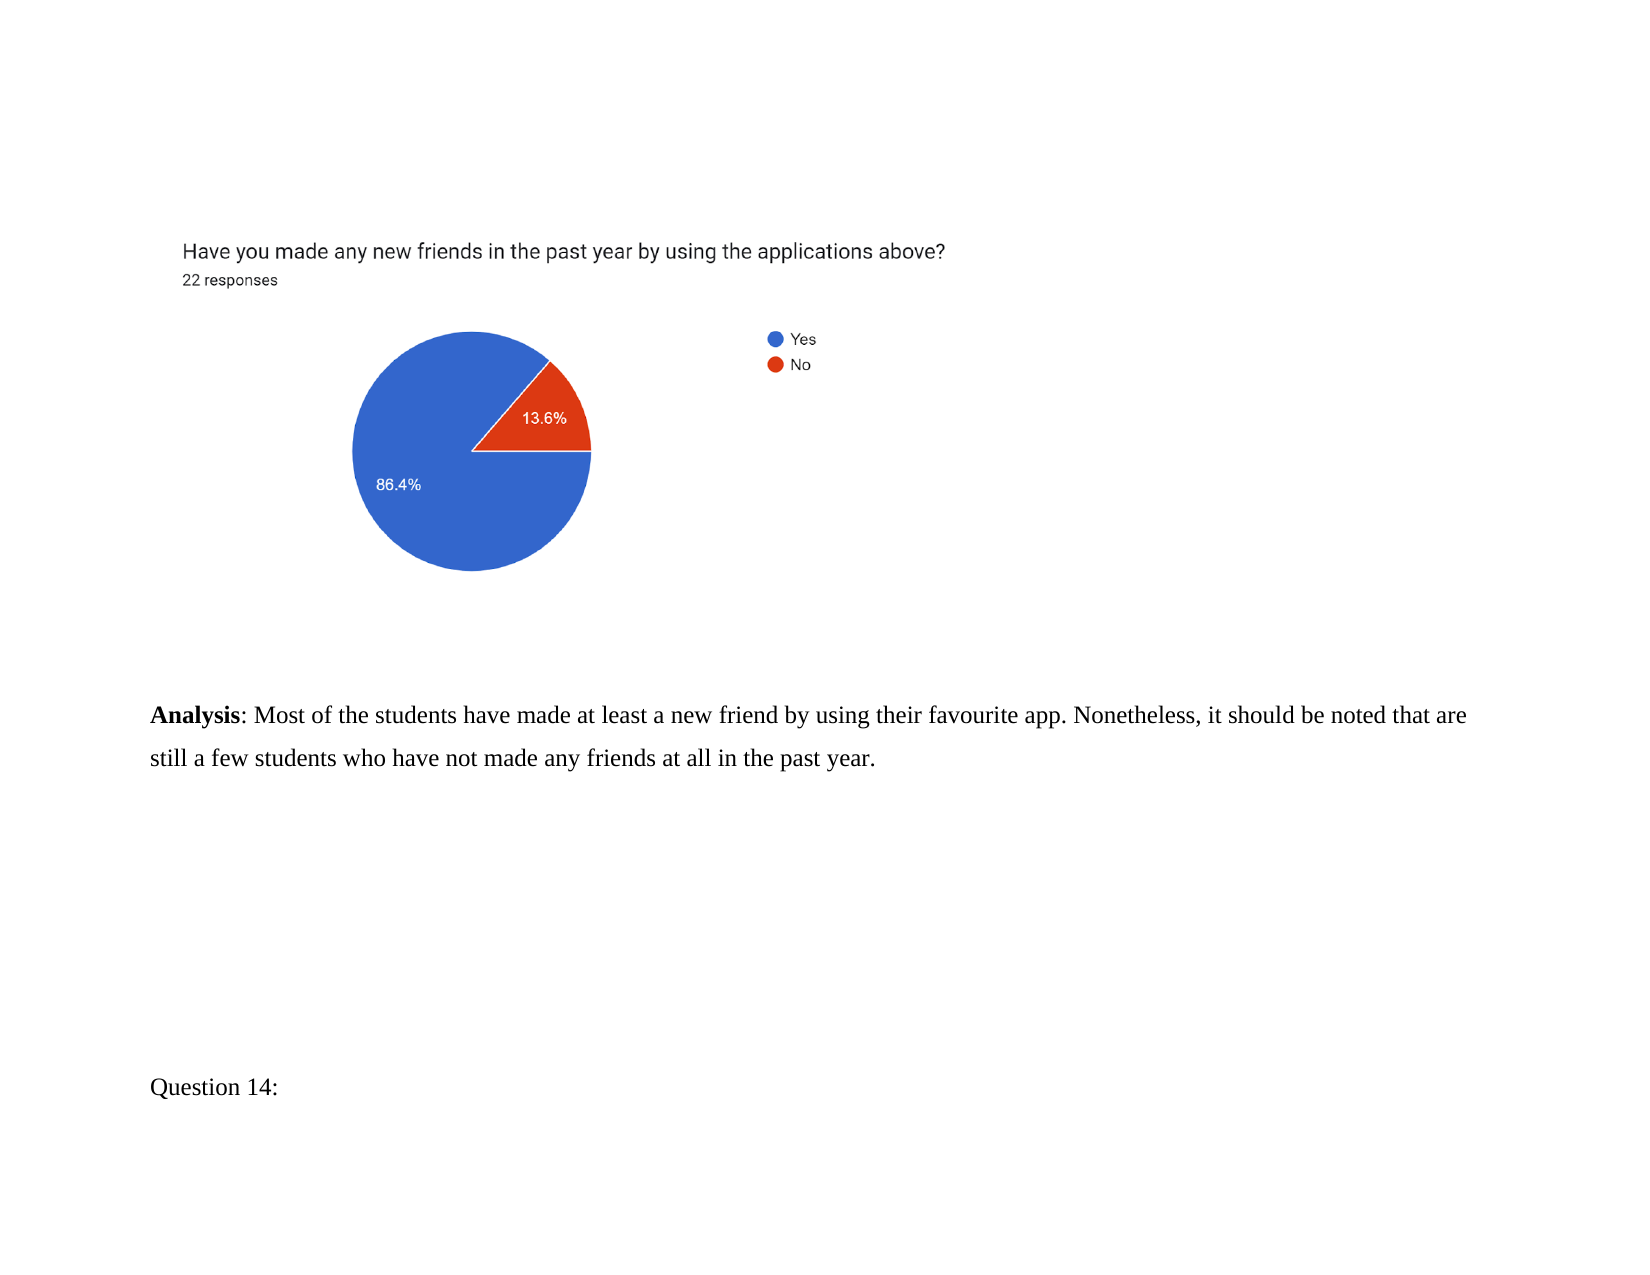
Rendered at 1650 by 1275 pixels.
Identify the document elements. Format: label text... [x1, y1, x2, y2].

picture [150, 206, 1125, 617]
text Analysis: Most of the students have made at least a new friend by using their favourite app. Nonetheless, it should be noted that are still a few students who have not made any friends at all in the past year. [150, 700, 1500, 814]
text Question 14: [150, 1043, 1500, 1101]
